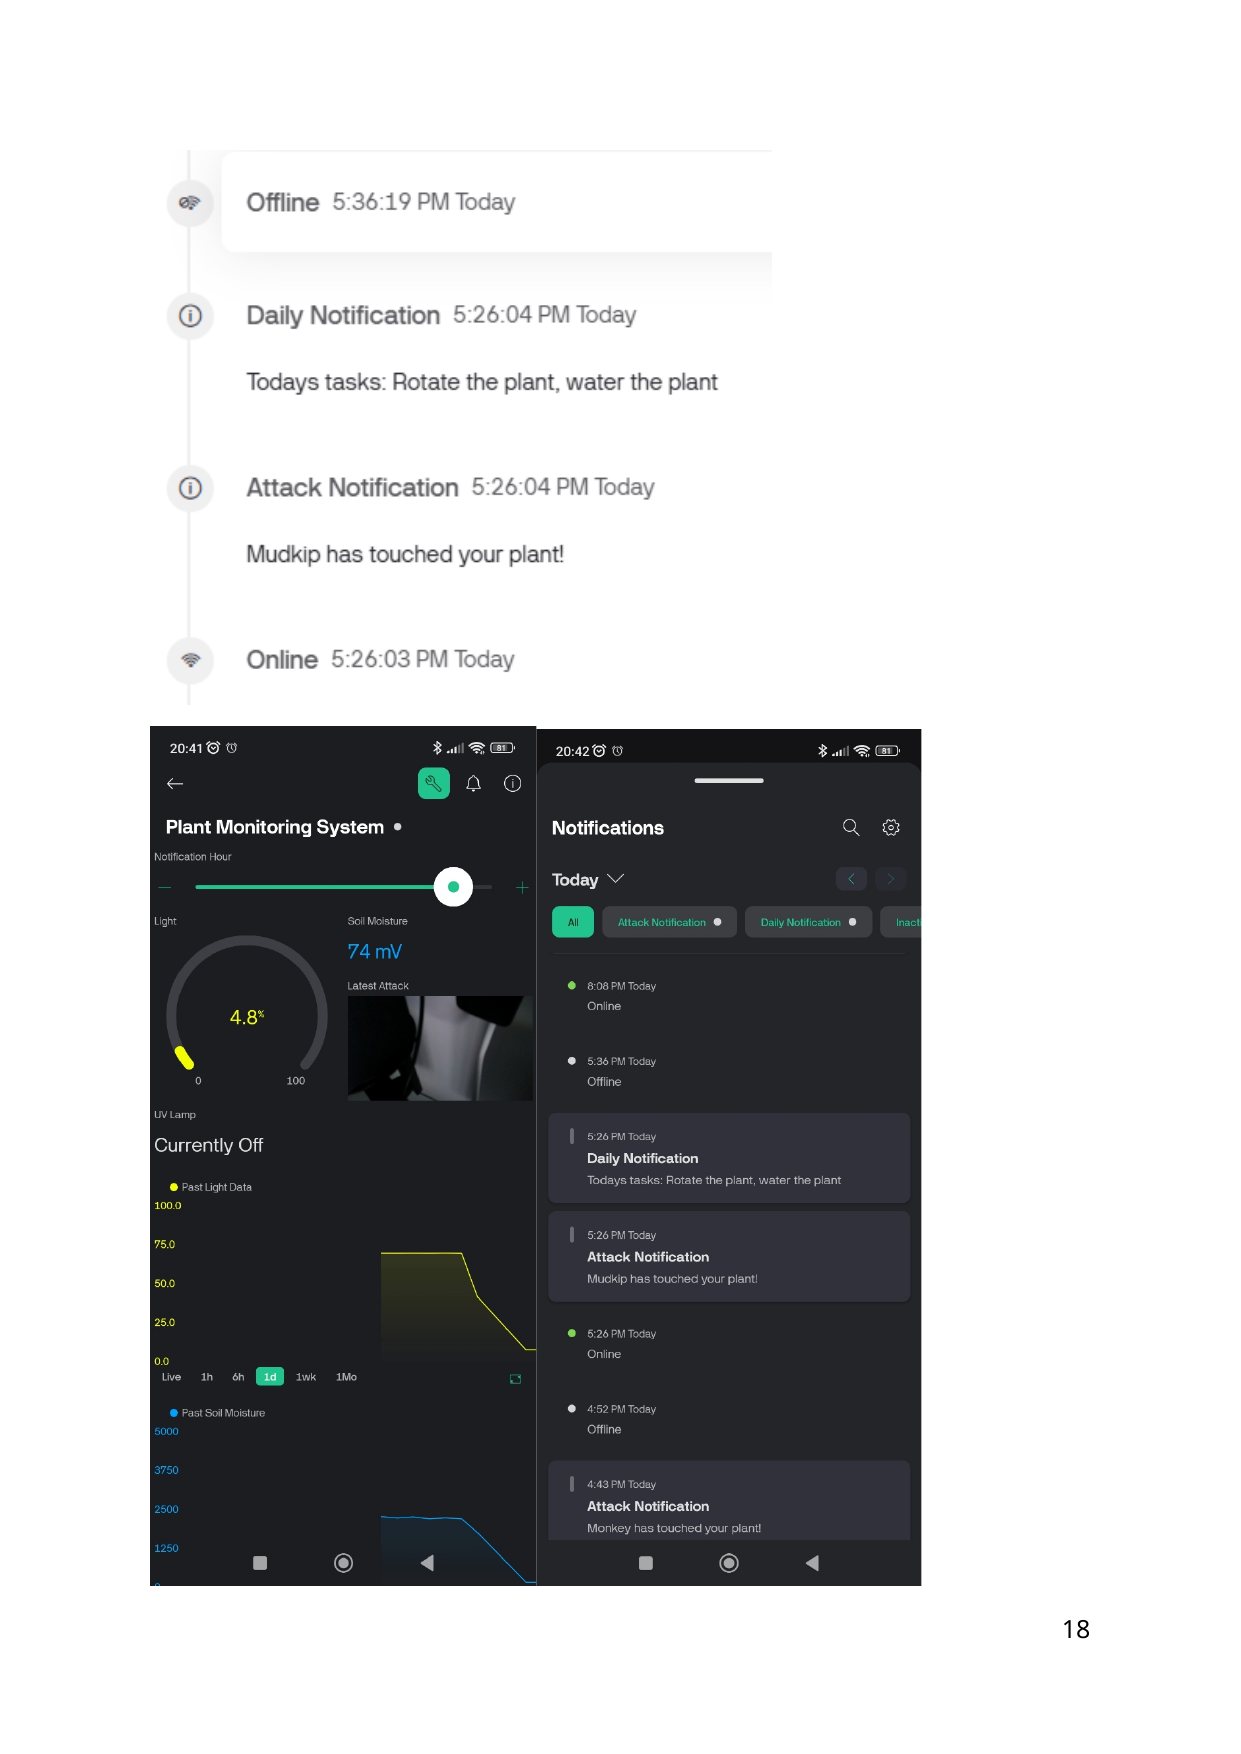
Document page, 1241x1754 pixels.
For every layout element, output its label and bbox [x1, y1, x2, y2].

picture [150, 726, 922, 1586]
picture [150, 150, 772, 705]
